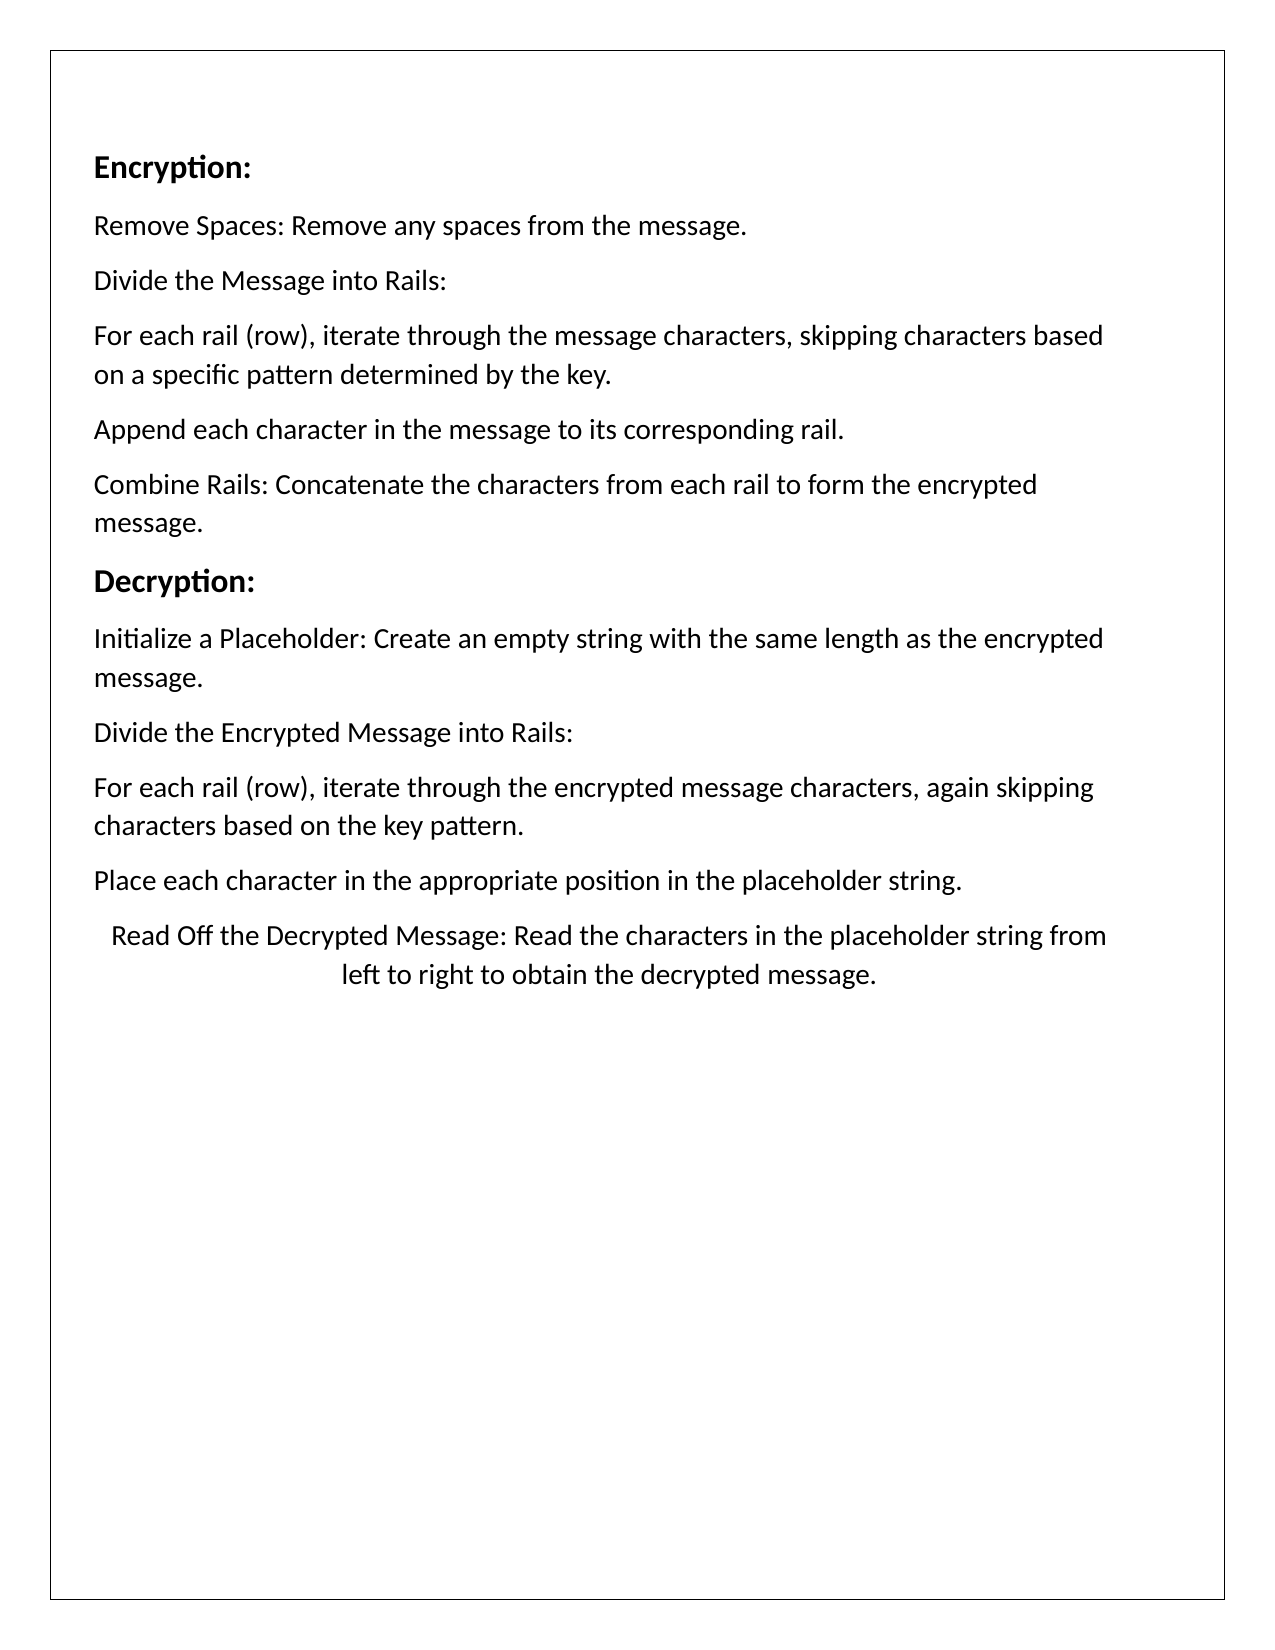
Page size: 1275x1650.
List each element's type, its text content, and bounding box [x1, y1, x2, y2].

text For each rail (row), iterate through the encrypted message characters, again skipping characters based on the key pattern. [94, 769, 1125, 843]
text Combine Rails: Concatenate the characters from each rail to form the encrypted message. [94, 466, 1125, 540]
text For each rail (row), iterate through the message characters, skipping characters based on a specific pattern determined by the key. [94, 317, 1125, 391]
text Divide the Encrypted Message into Rails: [94, 714, 1125, 749]
text Initialize a Placeholder: Create an empty string with the same length as the encrypted message. [94, 620, 1125, 694]
text Divide the Message into Rails: [94, 262, 1125, 298]
text Append each character in the message to its corresponding rail. [94, 411, 1125, 447]
text Decryption: [94, 559, 1125, 600]
text Encryption: [94, 147, 1125, 187]
text Place each character in the appropriate position in the placeholder string. [94, 862, 1125, 898]
text Remove Spaces: Remove any spaces from the message. [94, 207, 1125, 243]
text Read Off the Decrypted Message: Read the characters in the placeholder string from left to right to obtain the decrypted message. [94, 917, 1125, 992]
